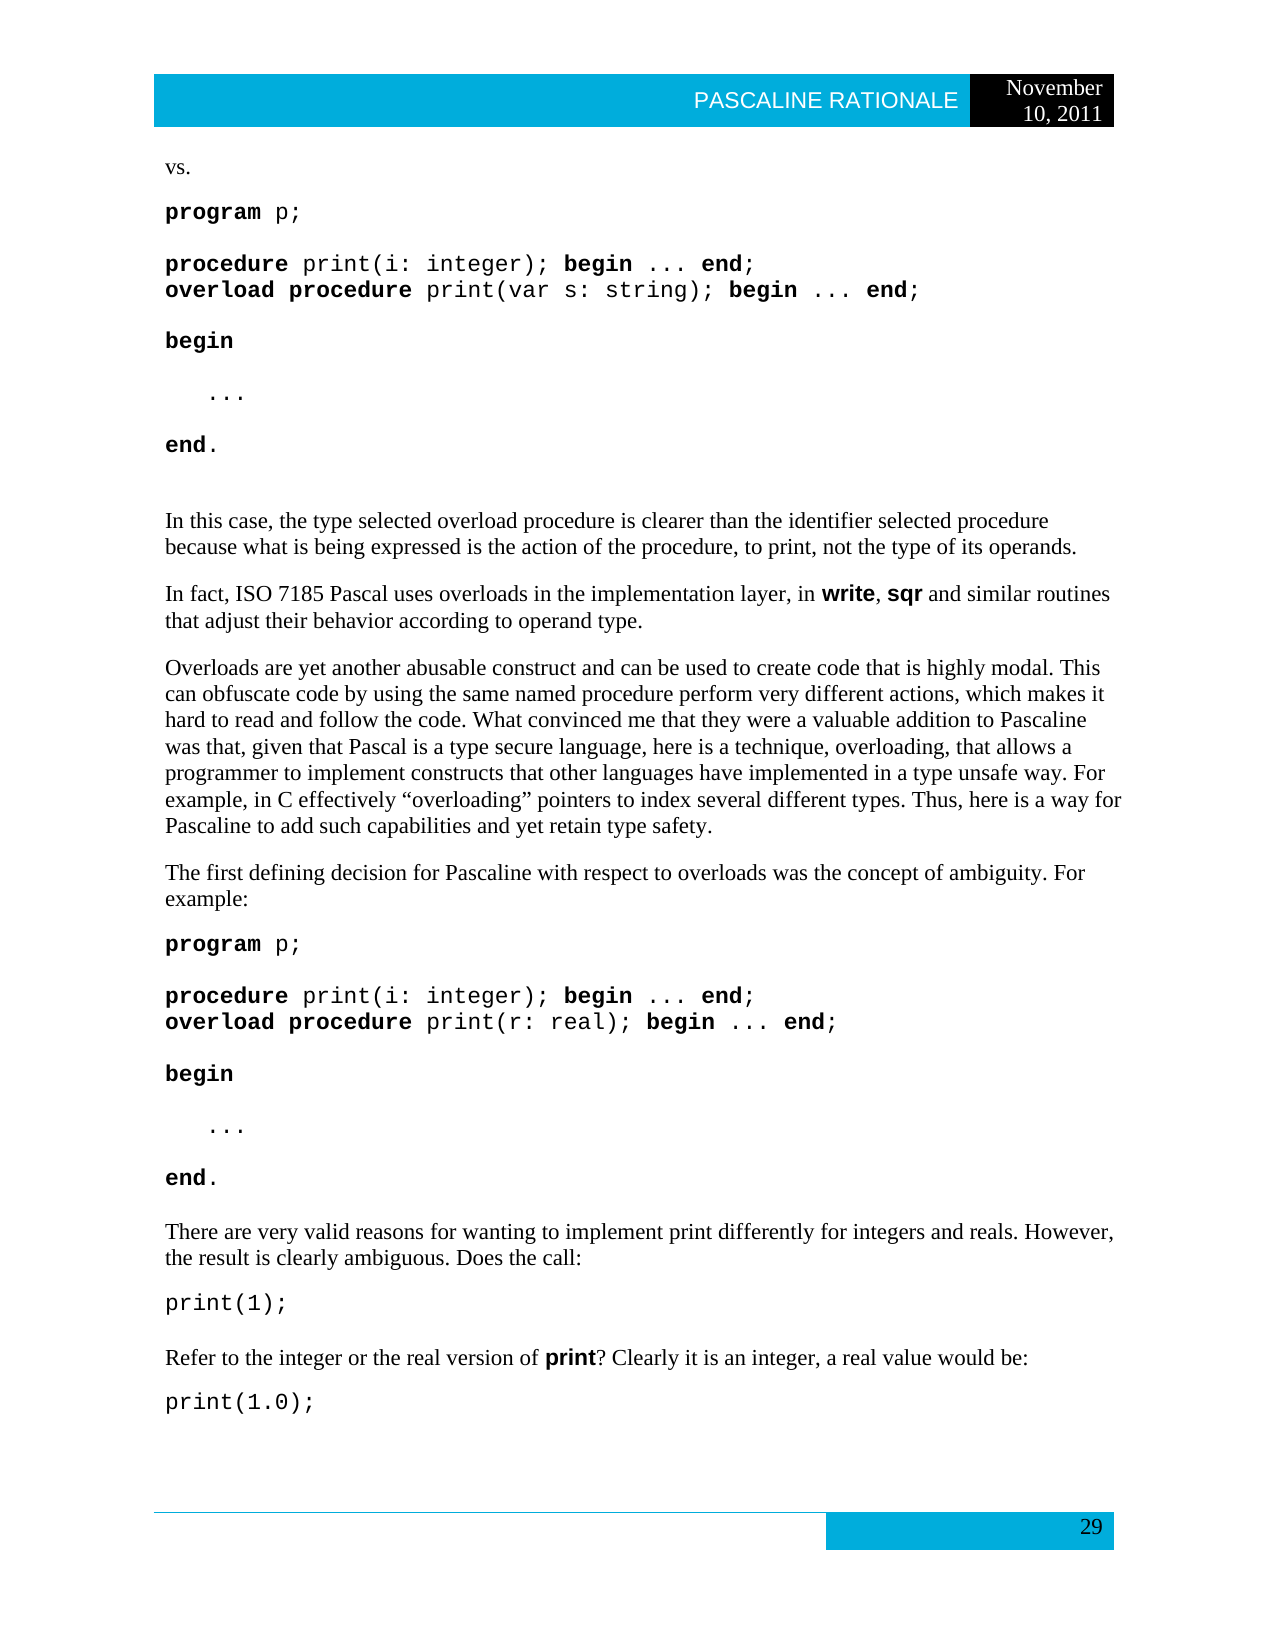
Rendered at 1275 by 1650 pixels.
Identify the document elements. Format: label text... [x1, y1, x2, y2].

text Refer to the integer or the real version of print? Clearly it is an integer, a real value would be: [165, 1343, 1125, 1370]
text Overloads are yet another abusable construct and can be used to create code that is highly modal. This can obfuscate code by using the same named procedure perform very different actions, which makes it hard to read and follow the code. What convinced me that they were a valuable addition to Pascaline was that, given that Pascal is a type secure language, here is a technique, overloading, that allows a programmer to implement constructs that other languages have implemented in a type unsafe way. For example, in C effectively “overloading” pointers to index several different types. Thus, here is a way for Pascaline to add such capabilities and yet retain type safety. [165, 654, 1125, 838]
text In fact, ISO 7185 Pascal uses overloads in the implementation layer, in write, sqr and similar routines that adjust their behavior according to operand type. [165, 580, 1125, 633]
text program p; [165, 200, 1125, 226]
text begin [165, 1062, 1125, 1088]
text overload procedure print(var s: string); begin ... end; [165, 278, 1125, 304]
text overload procedure print(r: real); begin ... end; [165, 1011, 1125, 1036]
text In this case, the type selected overload procedure is clearer than the identifier selected procedure because what is being expressed is the action of the procedure, to print, not the type of its operands. [165, 507, 1125, 559]
text print(1.0); [165, 1391, 1125, 1417]
text end. [165, 433, 1125, 459]
text end. [165, 1166, 1125, 1192]
text program p; [165, 933, 1125, 959]
text There are very valid reasons for wanting to implement print differently for integers and reals. However, the result is clearly ambiguous. Does the call: [165, 1218, 1125, 1271]
text ... [165, 382, 1125, 408]
text procedure print(i: integer); begin ... end; [165, 984, 1125, 1011]
text print(1); [165, 1292, 1125, 1317]
text The first defining decision for Pascaline with respect to overloads was the concept of ambiguity. For example: [165, 859, 1125, 912]
text procedure print(i: integer); begin ... end; [165, 252, 1125, 278]
text begin [165, 330, 1125, 356]
text ... [165, 1114, 1125, 1140]
text vs. [165, 153, 1125, 179]
